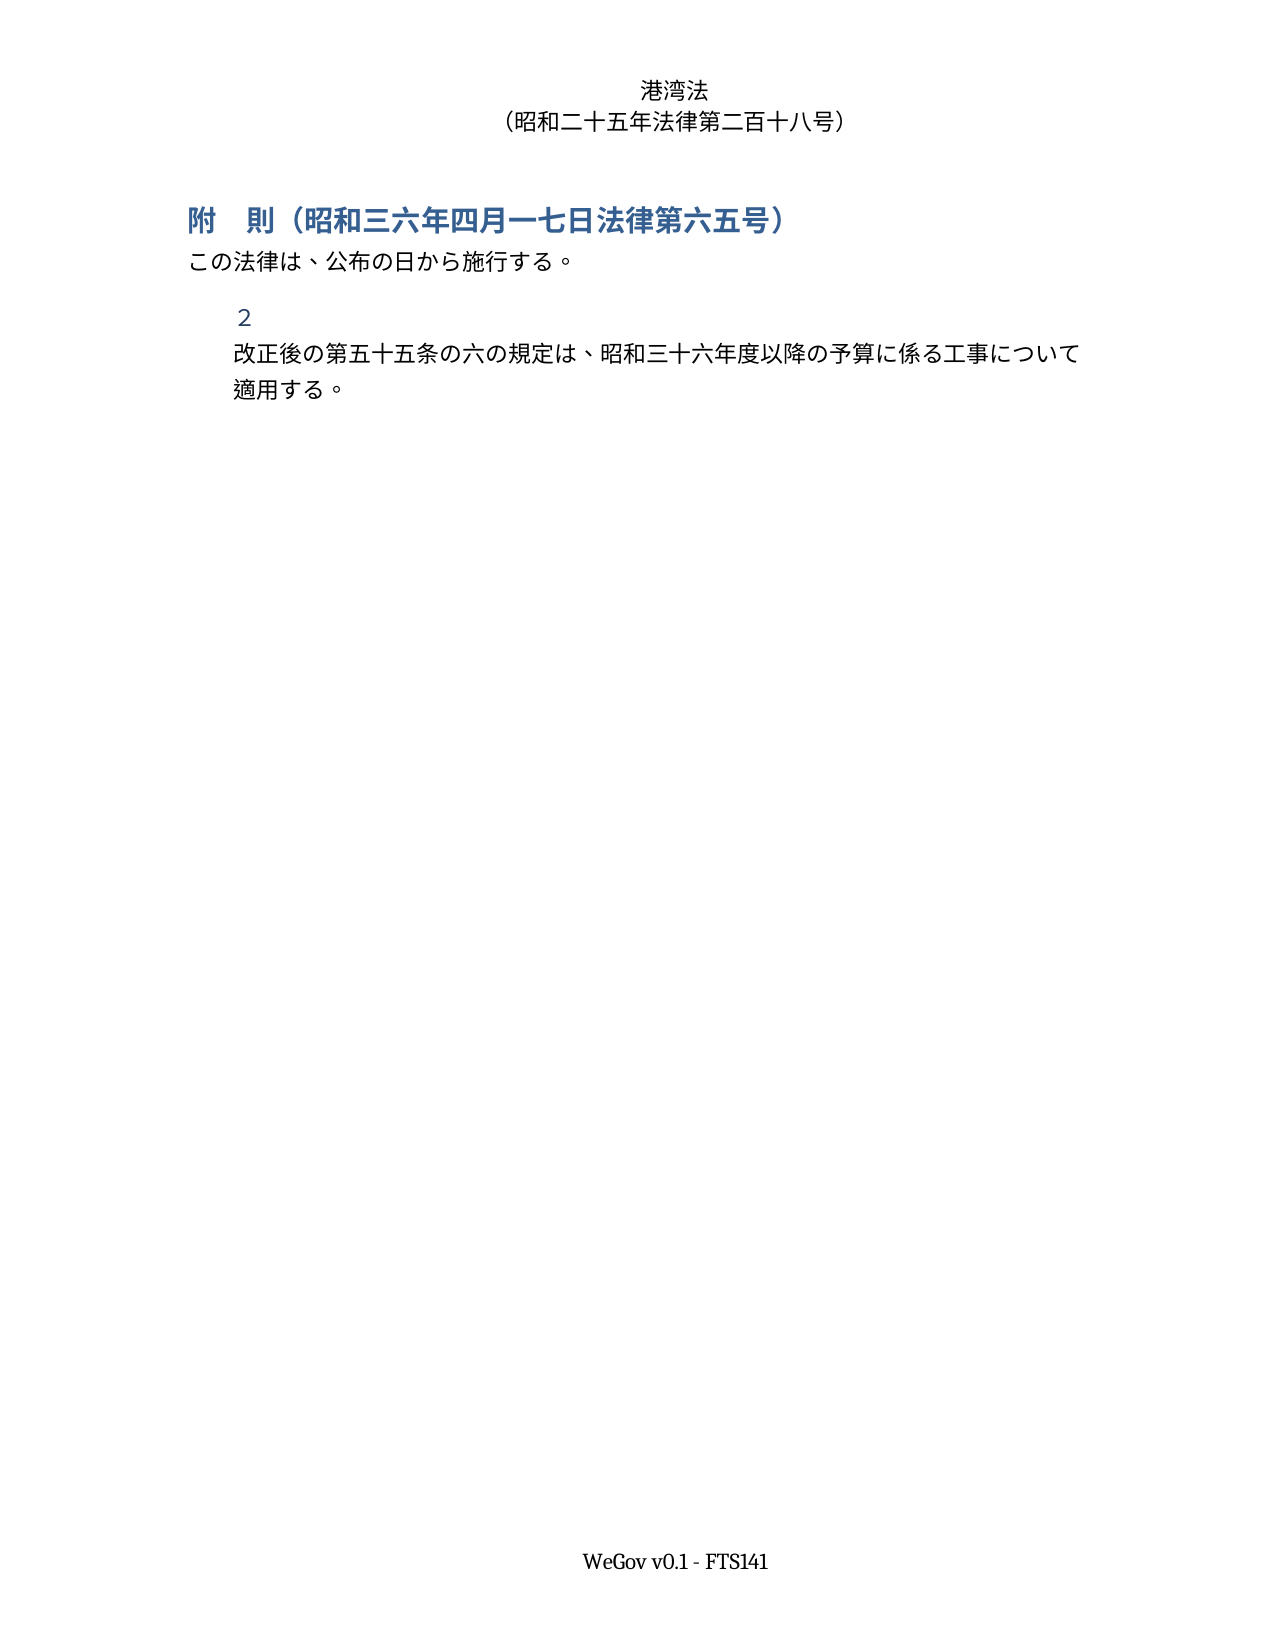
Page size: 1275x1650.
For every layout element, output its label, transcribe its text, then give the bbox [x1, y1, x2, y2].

subtitle ２ [233, 302, 1087, 334]
text 改正後の第五十五条の六の規定は、昭和三十六年度以降の予算に係る工事について適用する。 [233, 338, 1087, 406]
subtitle 附 則（昭和三六年四月一七日法律第六五号） [187, 200, 1087, 240]
text この法律は、公布の日から施行する。 [187, 246, 1087, 277]
